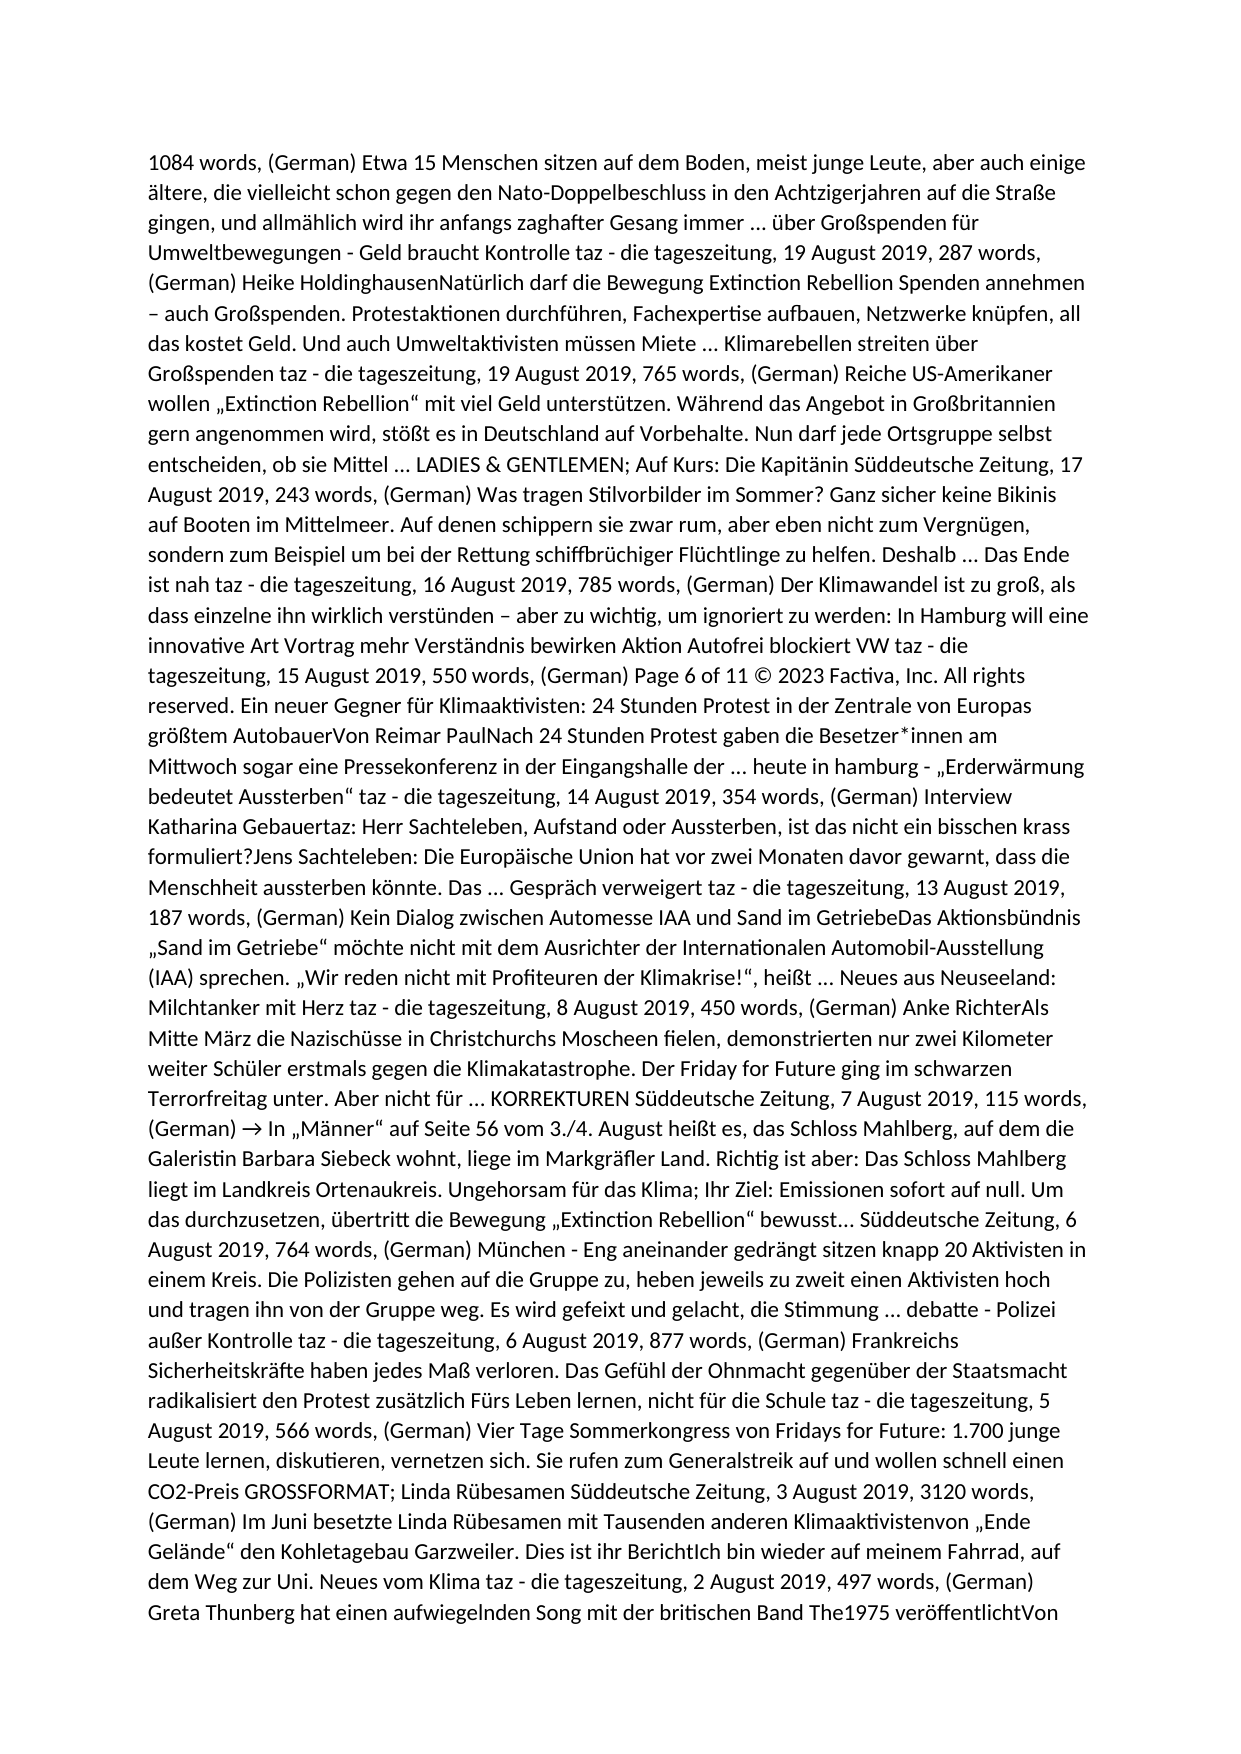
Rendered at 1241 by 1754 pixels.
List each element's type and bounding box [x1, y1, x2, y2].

text [148, 148, 1093, 1626]
